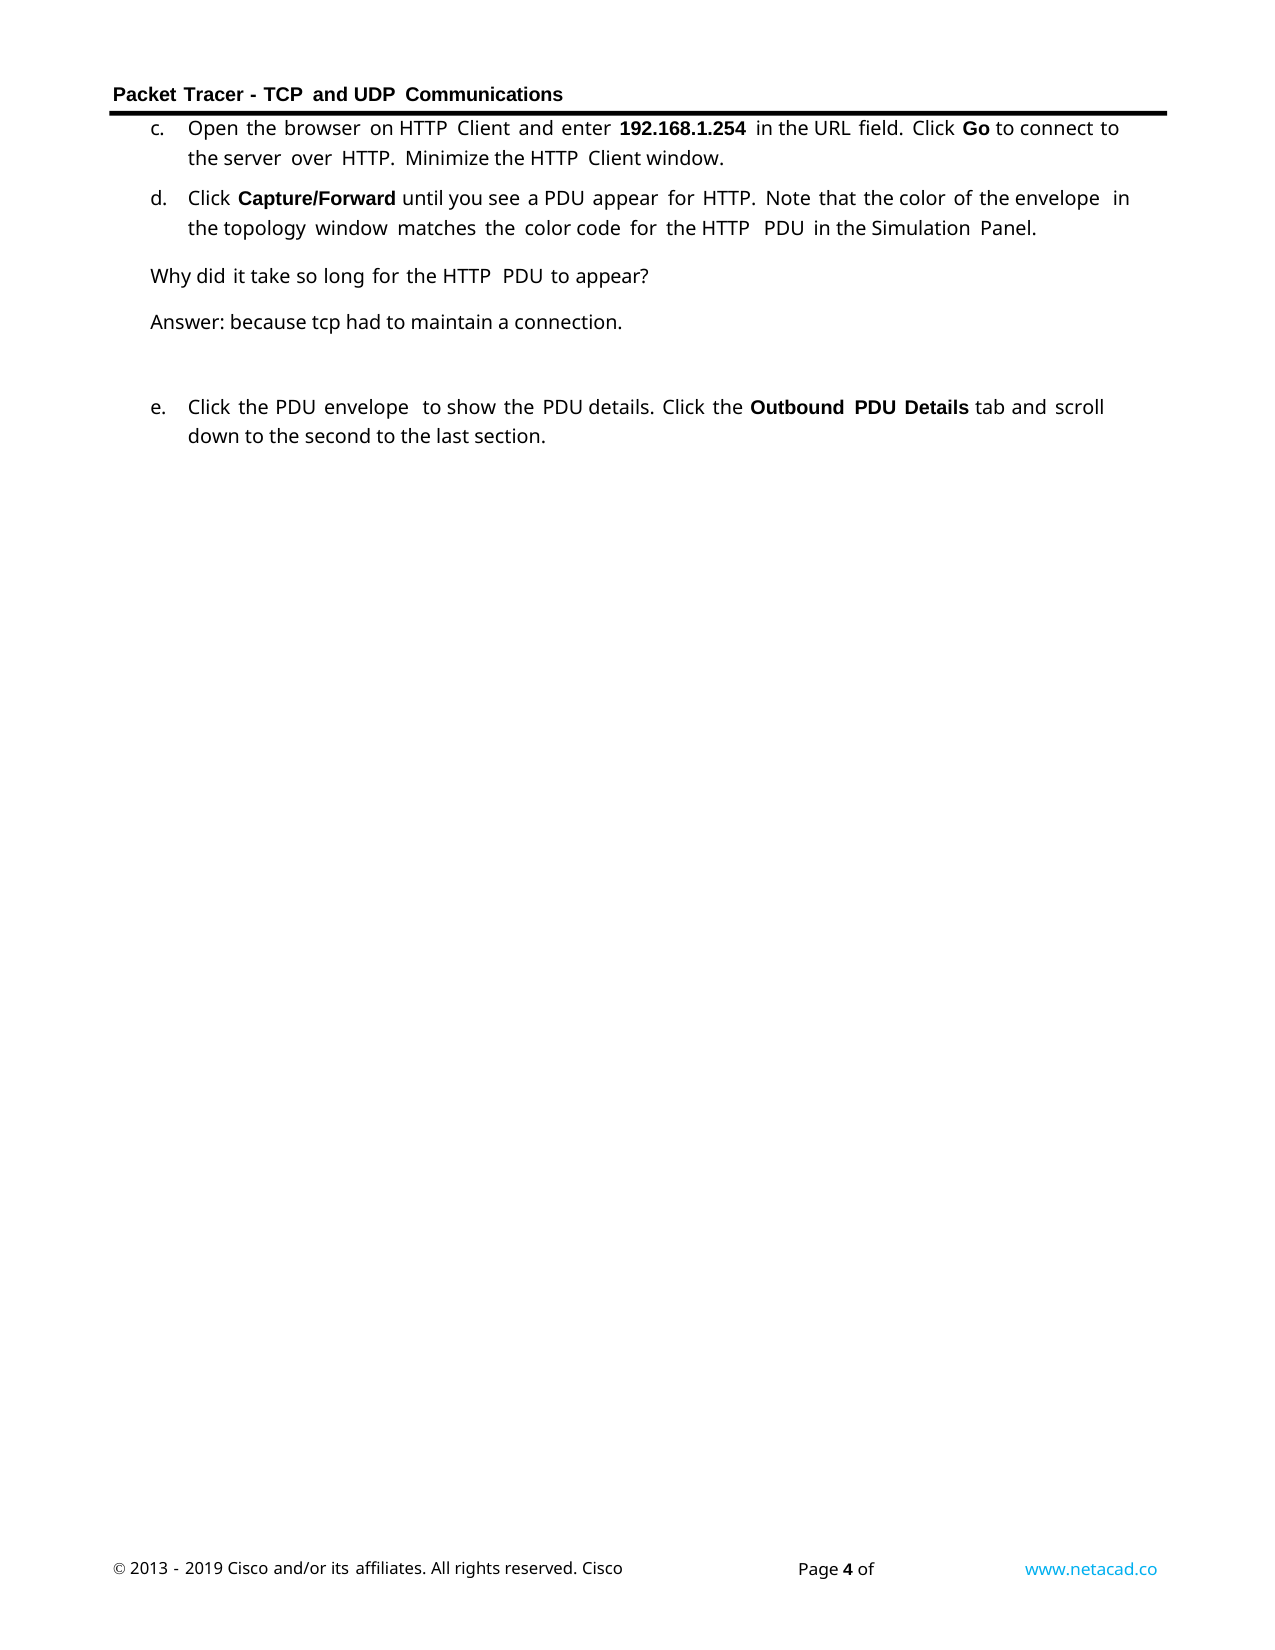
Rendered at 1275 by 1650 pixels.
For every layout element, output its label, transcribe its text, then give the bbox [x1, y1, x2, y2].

text Answer: because tcp had to maintain a connection. [150, 308, 1162, 335]
list Click Capture/Forward until you see a PDU appear for HTTP. Note that the color of the envelope in the topology window matches the color code for the HTTP PDU in the Simulation Panel. [150, 185, 1142, 241]
list Click the PDU envelope to show the PDU details. Click the Outbound PDU Details tab and scroll down to the second to the last section. [150, 393, 1141, 449]
text Why did it take so long for the HTTP PDU to appear? [150, 263, 1162, 289]
list Open the browser on HTTP Client and enter 192.168.1.254 in the URL field. Click Go to connect to the server over HTTP. Minimize the HTTP Client window. [150, 114, 1134, 171]
